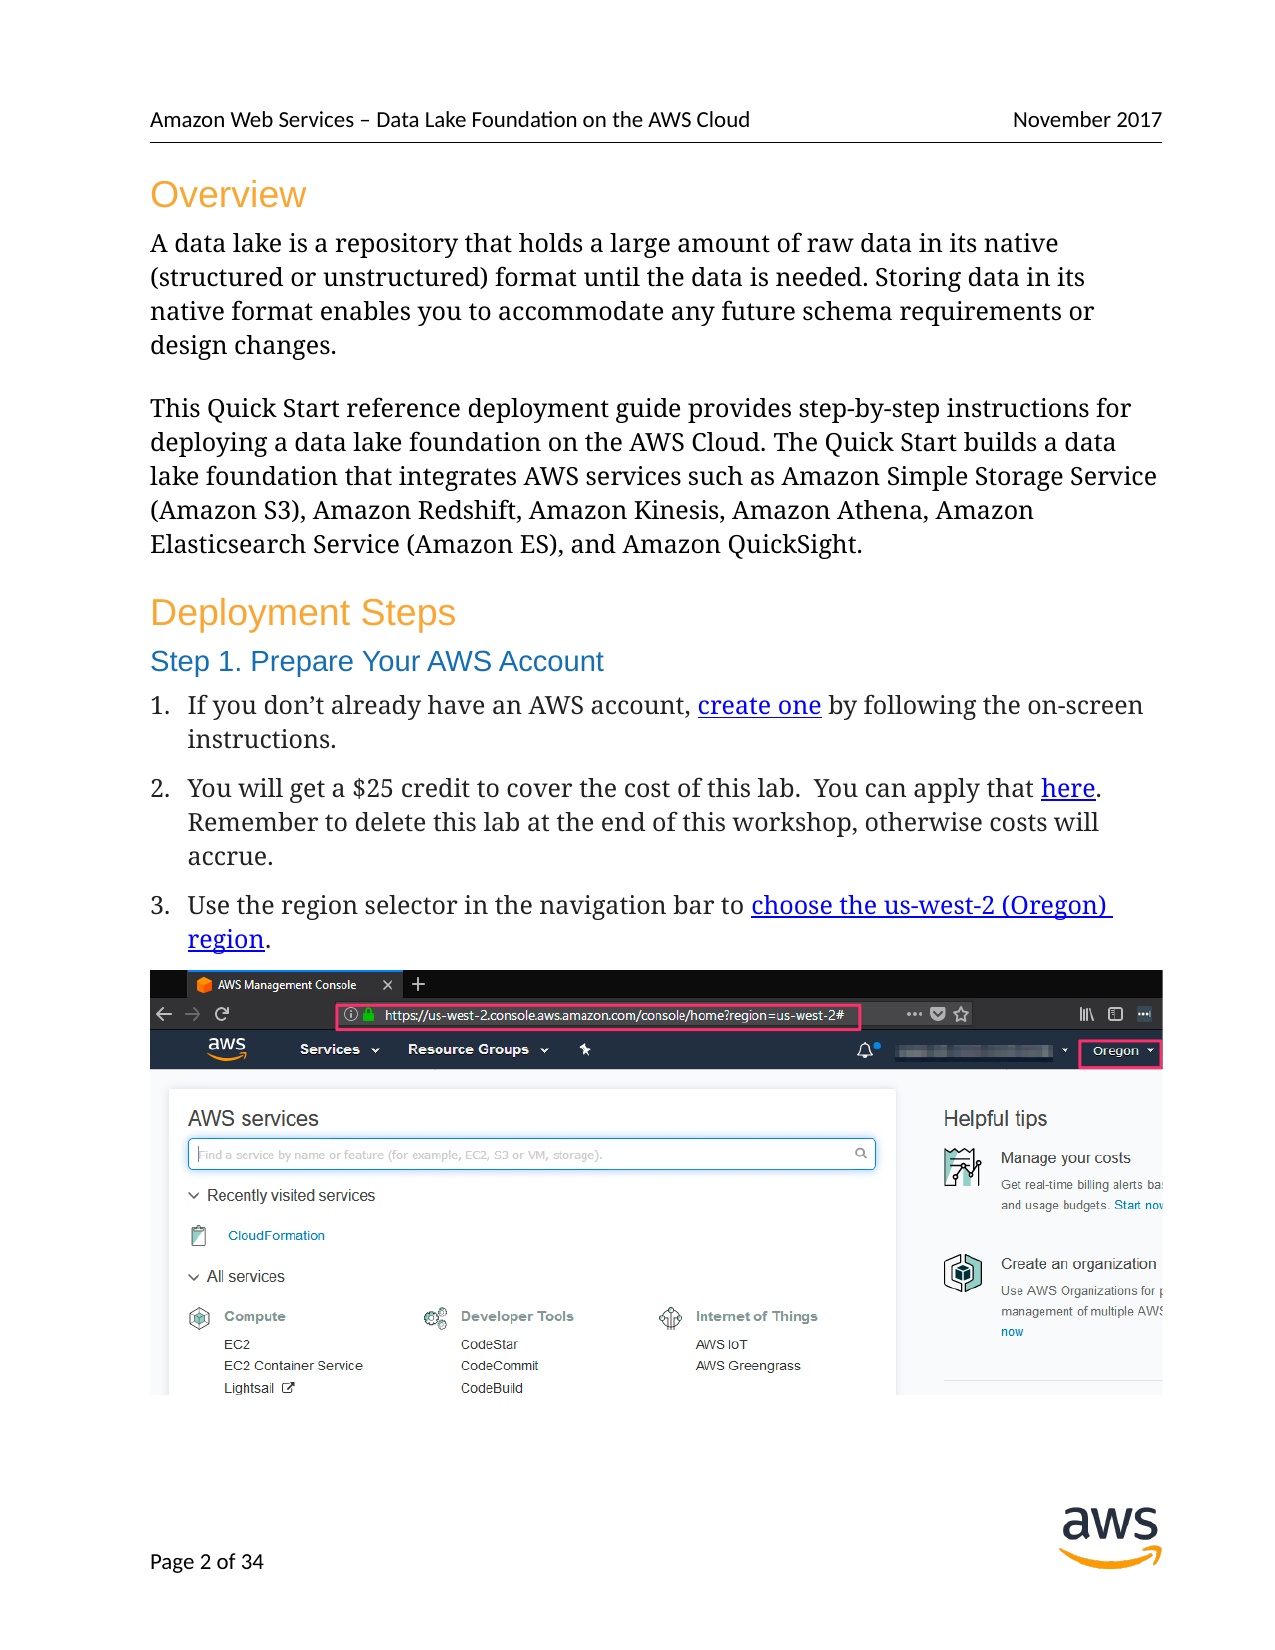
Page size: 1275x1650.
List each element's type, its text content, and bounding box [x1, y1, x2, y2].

list If you don’t already have an AWS account, create one by following the on-screen instructions. [150, 688, 1162, 756]
subtitle Deployment Steps [150, 590, 1162, 633]
subtitle Step 1. Prepare Your AWS Account [150, 644, 1162, 677]
text A data lake is a repository that holds a large amount of raw data in its native (structured or unstructured) format until the data is needed. Storing data in its native format enables you to accommodate any future schema requirements or design changes. [150, 225, 1162, 362]
list You will get a $25 credit to cover the cost of this lab. You can apply that here. Remember to delete this lab at the end of this workshop, otherwise costs will accrue. [150, 771, 1162, 873]
text This Quick Start reference deployment guide provides step-by-step instructions for deploying a data lake foundation on the AWS Cloud. The Quick Start builds a data lake foundation that integrates AWS services such as Amazon Simple Storage Service (Amazon S3), Amazon Redshift, Amazon Kinesis, Amazon Athena, Amazon Elasticsearch Service (Amazon ES), and Amazon QuickSight. [150, 391, 1162, 561]
picture [1057, 1506, 1163, 1570]
subtitle Overview [150, 172, 1162, 215]
list Use the region selector in the navigation bar to choose the us-west-2 (Oregon) region. [150, 887, 1162, 955]
picture [150, 970, 1163, 1395]
